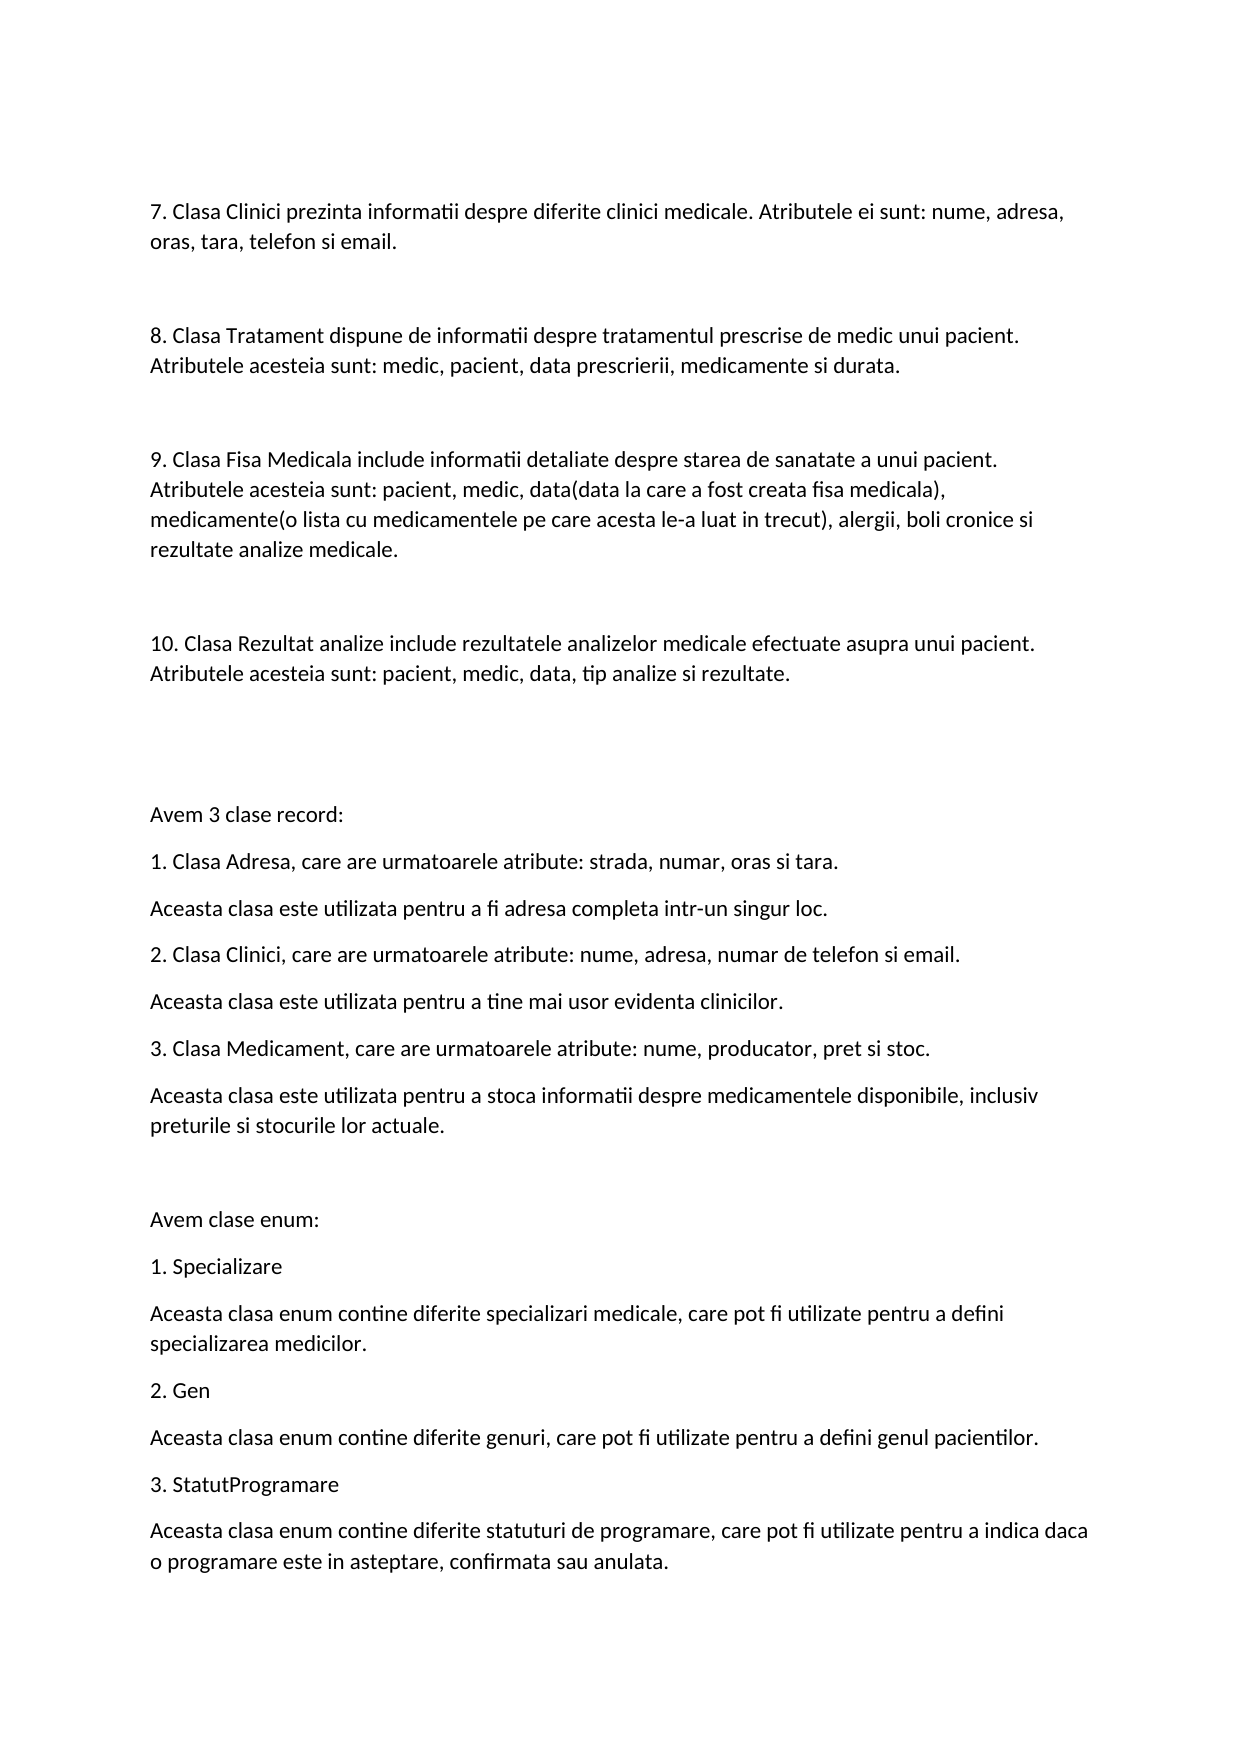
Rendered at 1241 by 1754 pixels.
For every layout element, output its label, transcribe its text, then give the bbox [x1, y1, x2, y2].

text Avem 3 clase record: [150, 800, 1090, 828]
text 10. Clasa Rezultat analize include rezultatele analizelor medicale efectuate asupra unui pacient. Atributele acesteia sunt: pacient, medic, data, tip analize si rezultate. [150, 629, 1090, 687]
text Aceasta clasa este utilizata pentru a fi adresa completa intr-un singur loc. [150, 894, 1090, 922]
text 2. Gen [150, 1376, 1090, 1404]
text Aceasta clasa enum contine diferite statuturi de programare, care pot fi utilizate pentru a indica daca o programare este in asteptare, confirmata sau anulata. [150, 1517, 1090, 1575]
text Avem clase enum: [150, 1205, 1090, 1233]
text 3. StatutProgramare [150, 1470, 1090, 1498]
text Aceasta clasa este utilizata pentru a tine mai usor evidenta clinicilor. [150, 987, 1090, 1016]
text 1. Clasa Adresa, care are urmatoarele atribute: strada, numar, oras si tara. [150, 847, 1090, 875]
text 9. Clasa Fisa Medicala include informatii detaliate despre starea de sanatate a unui pacient. Atributele acesteia sunt: pacient, medic, data(data la care a fost creata fisa medicala), medicamente(o lista cu medicamentele pe care acesta le-a luat in trecut), alergii, boli cronice si rezultate analize medicale. [150, 445, 1090, 563]
text 3. Clasa Medicament, care are urmatoarele atribute: nume, producator, pret si stoc. [150, 1034, 1090, 1062]
text 7. Clasa Clinici prezinta informatii despre diferite clinici medicale. Atributele ei sunt: nume, adresa, oras, tara, telefon si email. [150, 197, 1090, 255]
text 2. Clasa Clinici, care are urmatoarele atribute: nume, adresa, numar de telefon si email. [150, 941, 1090, 969]
text Aceasta clasa este utilizata pentru a stoca informatii despre medicamentele disponibile, inclusiv preturile si stocurile lor actuale. [150, 1081, 1090, 1139]
text Aceasta clasa enum contine diferite genuri, care pot fi utilizate pentru a defini genul pacientilor. [150, 1423, 1090, 1451]
text 8. Clasa Tratament dispune de informatii despre tratamentul prescrise de medic unui pacient. Atributele acesteia sunt: medic, pacient, data prescrierii, medicamente si durata. [150, 321, 1090, 379]
text 1. Specializare [150, 1252, 1090, 1280]
text Aceasta clasa enum contine diferite specializari medicale, care pot fi utilizate pentru a defini specializarea medicilor. [150, 1299, 1090, 1357]
